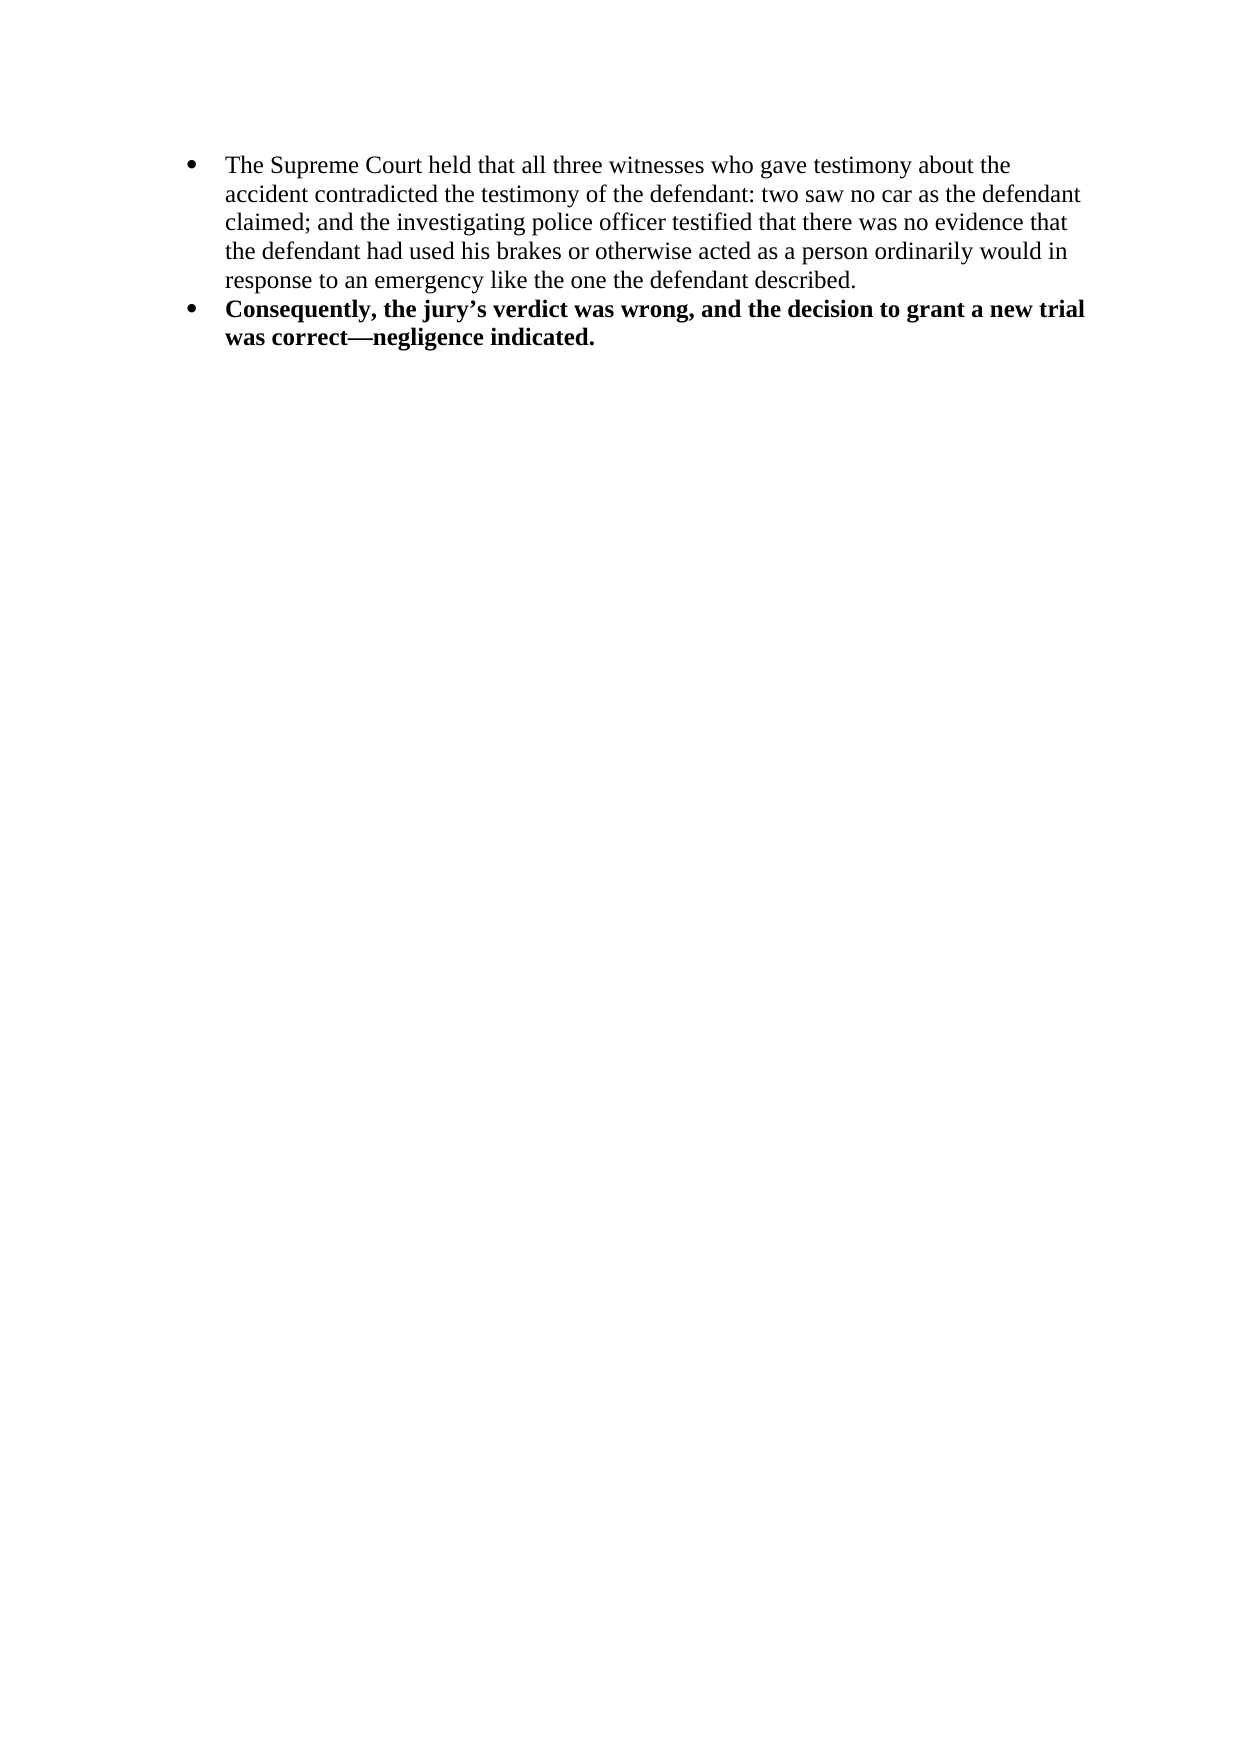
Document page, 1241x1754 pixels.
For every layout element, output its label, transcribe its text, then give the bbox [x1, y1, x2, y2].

list The Supreme Court held that all three witnesses who gave testimony about the accident contradicted the testimony of the defendant: two saw no car as the defendant claimed; and the investigating police officer testified that there was no evidence that the defendant had used his brakes or otherwise acted as a person ordinarily would in response to an emergency like the one the defendant described. [187, 150, 1090, 294]
list Consequently, the jury’s verdict was wrong, and the decision to grant a new trial was correct—negligence indicated. [187, 294, 1090, 351]
